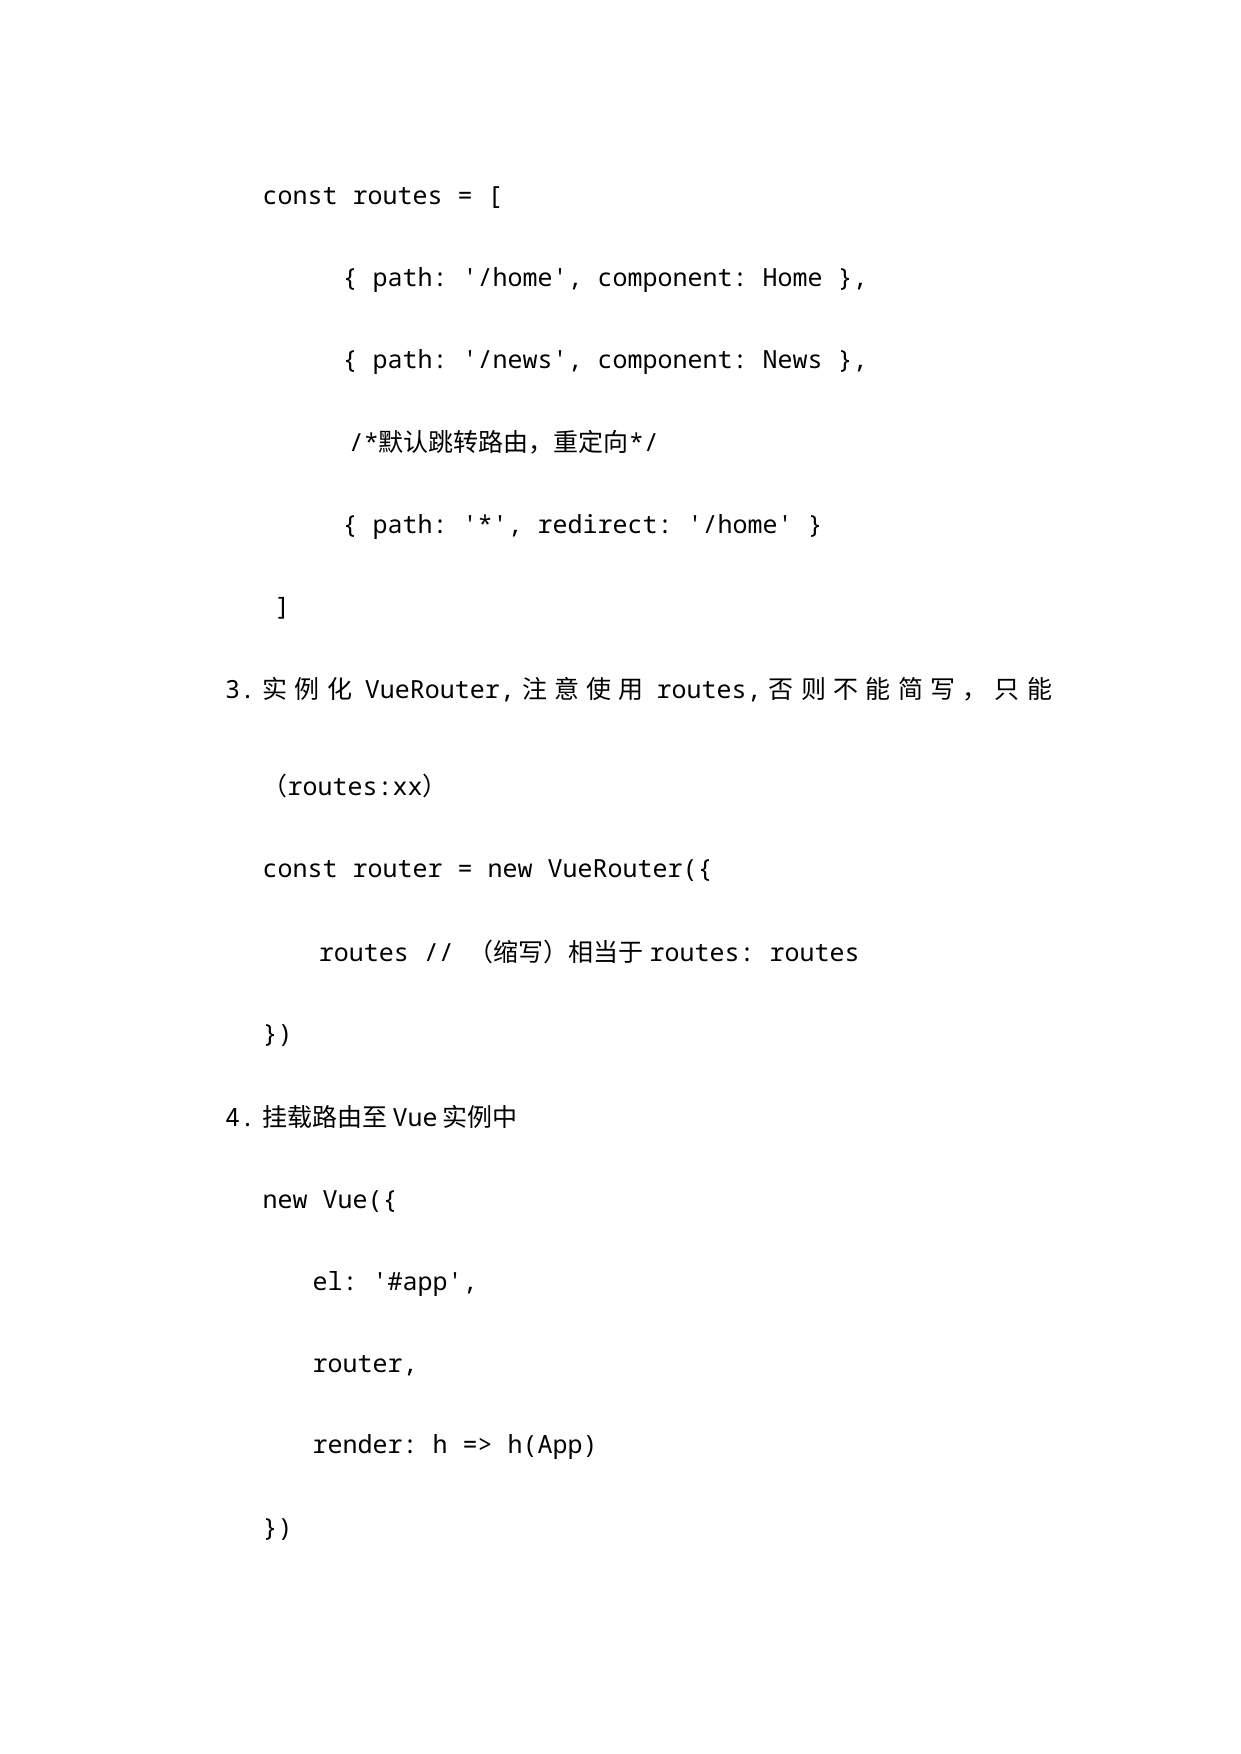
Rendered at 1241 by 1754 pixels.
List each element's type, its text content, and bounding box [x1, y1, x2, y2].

list ] [262, 573, 1053, 638]
list 实例化VueRouter,注意使用routes,否则不能简写，只能（routes:xx） [225, 655, 1053, 817]
list 挂载路由至Vue实例中 [225, 1083, 1053, 1148]
text routes // （缩写）相当于 routes: routes [275, 918, 1053, 983]
list render: h => h(App) [262, 1412, 1053, 1477]
list { path: '*', redirect: '/home' } [262, 491, 1053, 556]
list router, [262, 1330, 1053, 1395]
text const router = new VueRouter({ [219, 836, 1053, 901]
text new Vue({ [219, 1166, 1053, 1231]
list }) [262, 1001, 1053, 1066]
list }) [262, 1494, 1053, 1559]
text const routes = [ [219, 162, 1053, 227]
list { path: '/home', component: Home }, [262, 244, 1053, 309]
list /*默认跳转路由，重定向*/ [262, 408, 1053, 473]
text el: '#app', [269, 1248, 1053, 1313]
list { path: '/news', component: News }, [262, 326, 1053, 391]
